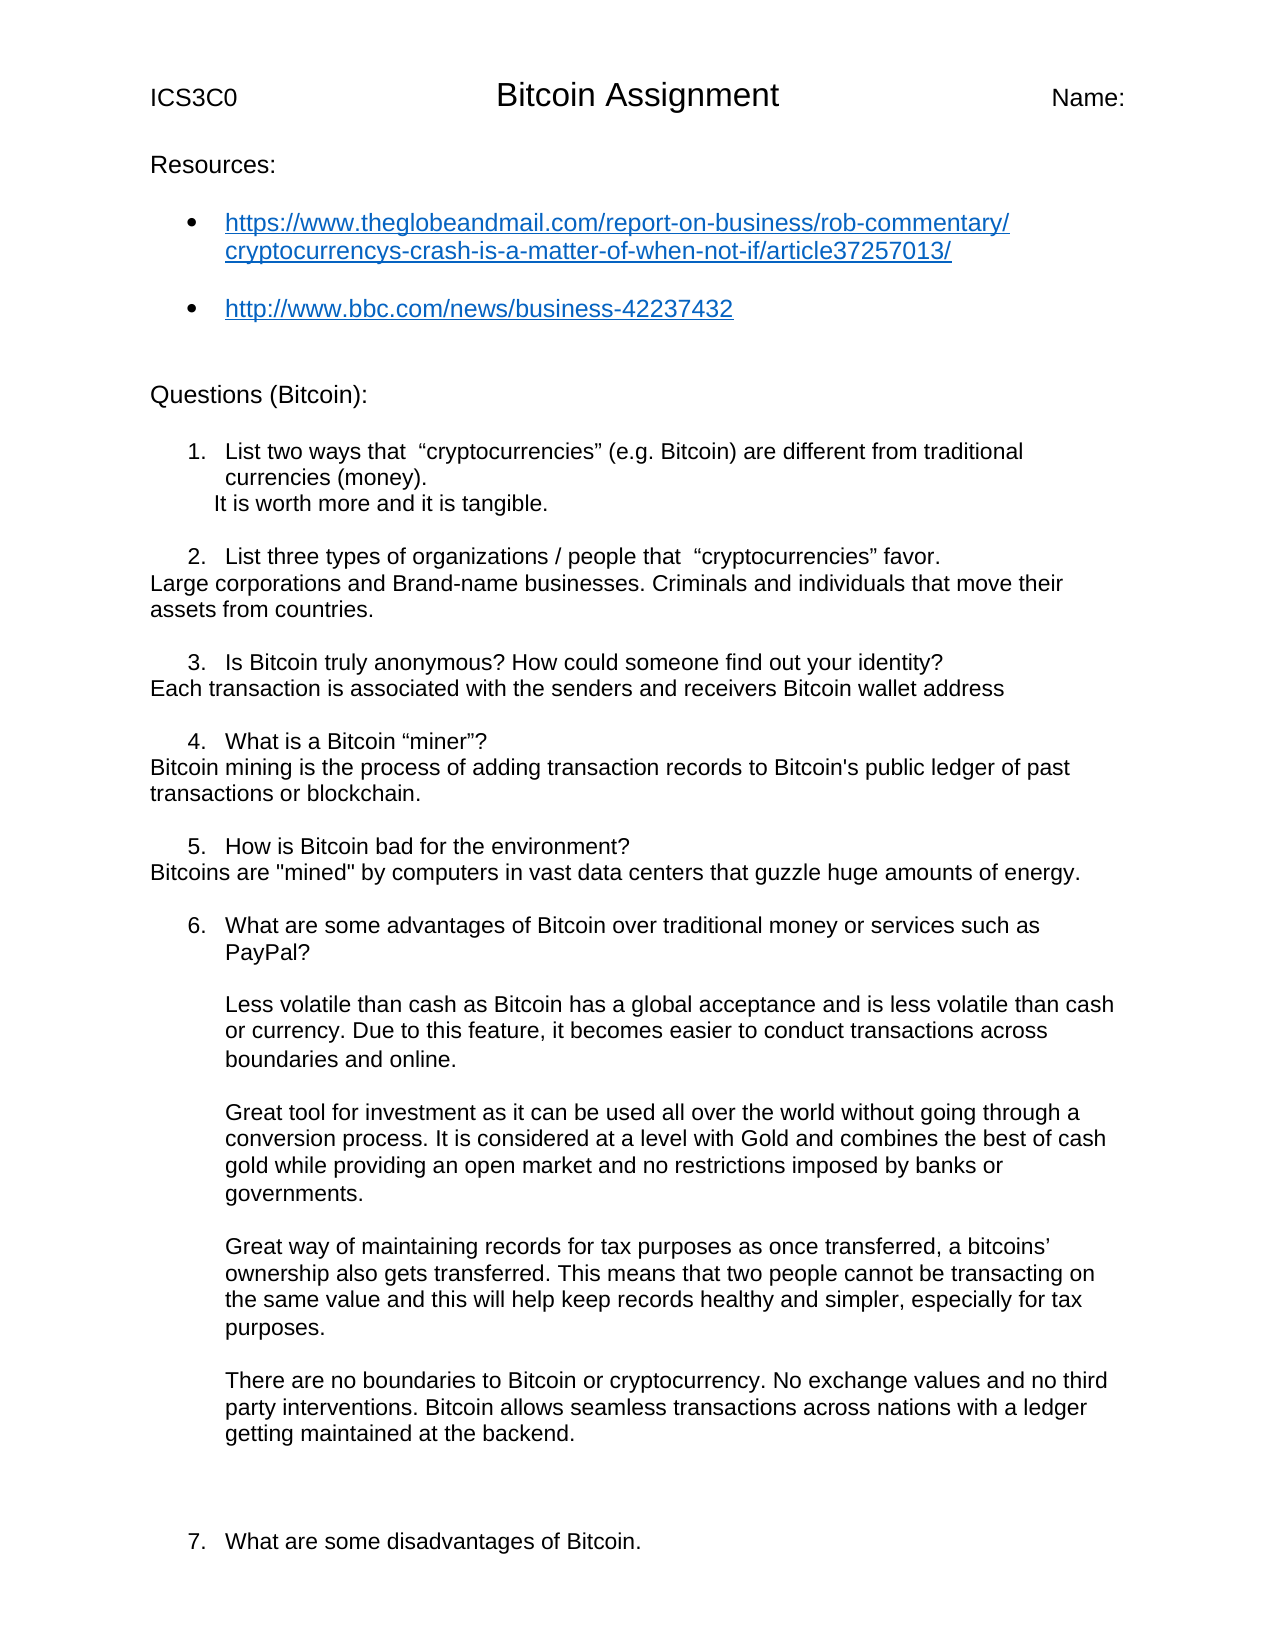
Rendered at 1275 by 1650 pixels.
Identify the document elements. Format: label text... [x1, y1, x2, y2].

text There are no boundaries to Bitcoin or cryptocurrency. No exchange values and no third party interventions. Bitcoin allows seamless transactions across nations with a ledger getting maintained at the backend. [225, 1367, 1125, 1446]
text Large corporations and Brand-name businesses. Criminals and individuals that move their assets from countries. [150, 569, 1125, 622]
list https://www.theglobeandmail.com/report-on-business/rob-commentary/cryptocurrencys-crash-is-a-matter-of-when-not-if/article37257013/ [187, 207, 1125, 265]
text It is worth more and it is tangible. [150, 490, 1125, 517]
text Questions (Bitcoin): [150, 380, 1125, 409]
list http://www.bbc.com/news/business-42237432 [187, 294, 1125, 323]
list How is Bitcoin bad for the environment? [187, 833, 1125, 859]
list List two ways that “cryptocurrencies” (e.g. Bitcoin) are different from traditional currencies (money). [187, 438, 1125, 490]
text Resources: [150, 150, 1125, 179]
text Great way of maintaining records for tax purposes as once transferred, a bitcoins’ ownership also gets transferred. This means that two people cannot be transacting on the same value and this will help keep records healthy and simpler, especially for tax purposes. [225, 1233, 1125, 1341]
text Bitcoin mining is the process of adding transaction records to Bitcoin's public ledger of past transactions or blockchain. [150, 754, 1125, 807]
text Each transaction is associated with the senders and receivers Bitcoin wallet address [150, 675, 1125, 701]
list What are some disadvantages of Bitcoin. [187, 1528, 1125, 1554]
list What are some advantages of Bitcoin over traditional money or services such as PayPal? [187, 912, 1125, 965]
text Bitcoins are "mined" by computers in vast data centers that guzzle huge amounts of energy. [150, 859, 1125, 886]
text Less volatile than cash as Bitcoin has a global acceptance and is less volatile than cash or currency. Due to this feature, it becomes easier to conduct transactions across boundaries and online. [225, 991, 1125, 1073]
list List three types of organizations / people that “cryptocurrencies” favor. [187, 543, 1125, 569]
text Great tool for investment as it can be used all over the world without going through a conversion process. It is considered at a level with Gold and combines the best of cash gold while providing an open market and no restrictions imposed by banks or governments. [225, 1099, 1125, 1207]
list What is a Bitcoin “miner”? [187, 728, 1125, 754]
list Is Bitcoin truly anonymous? How could someone find out your identity? [187, 648, 1125, 675]
